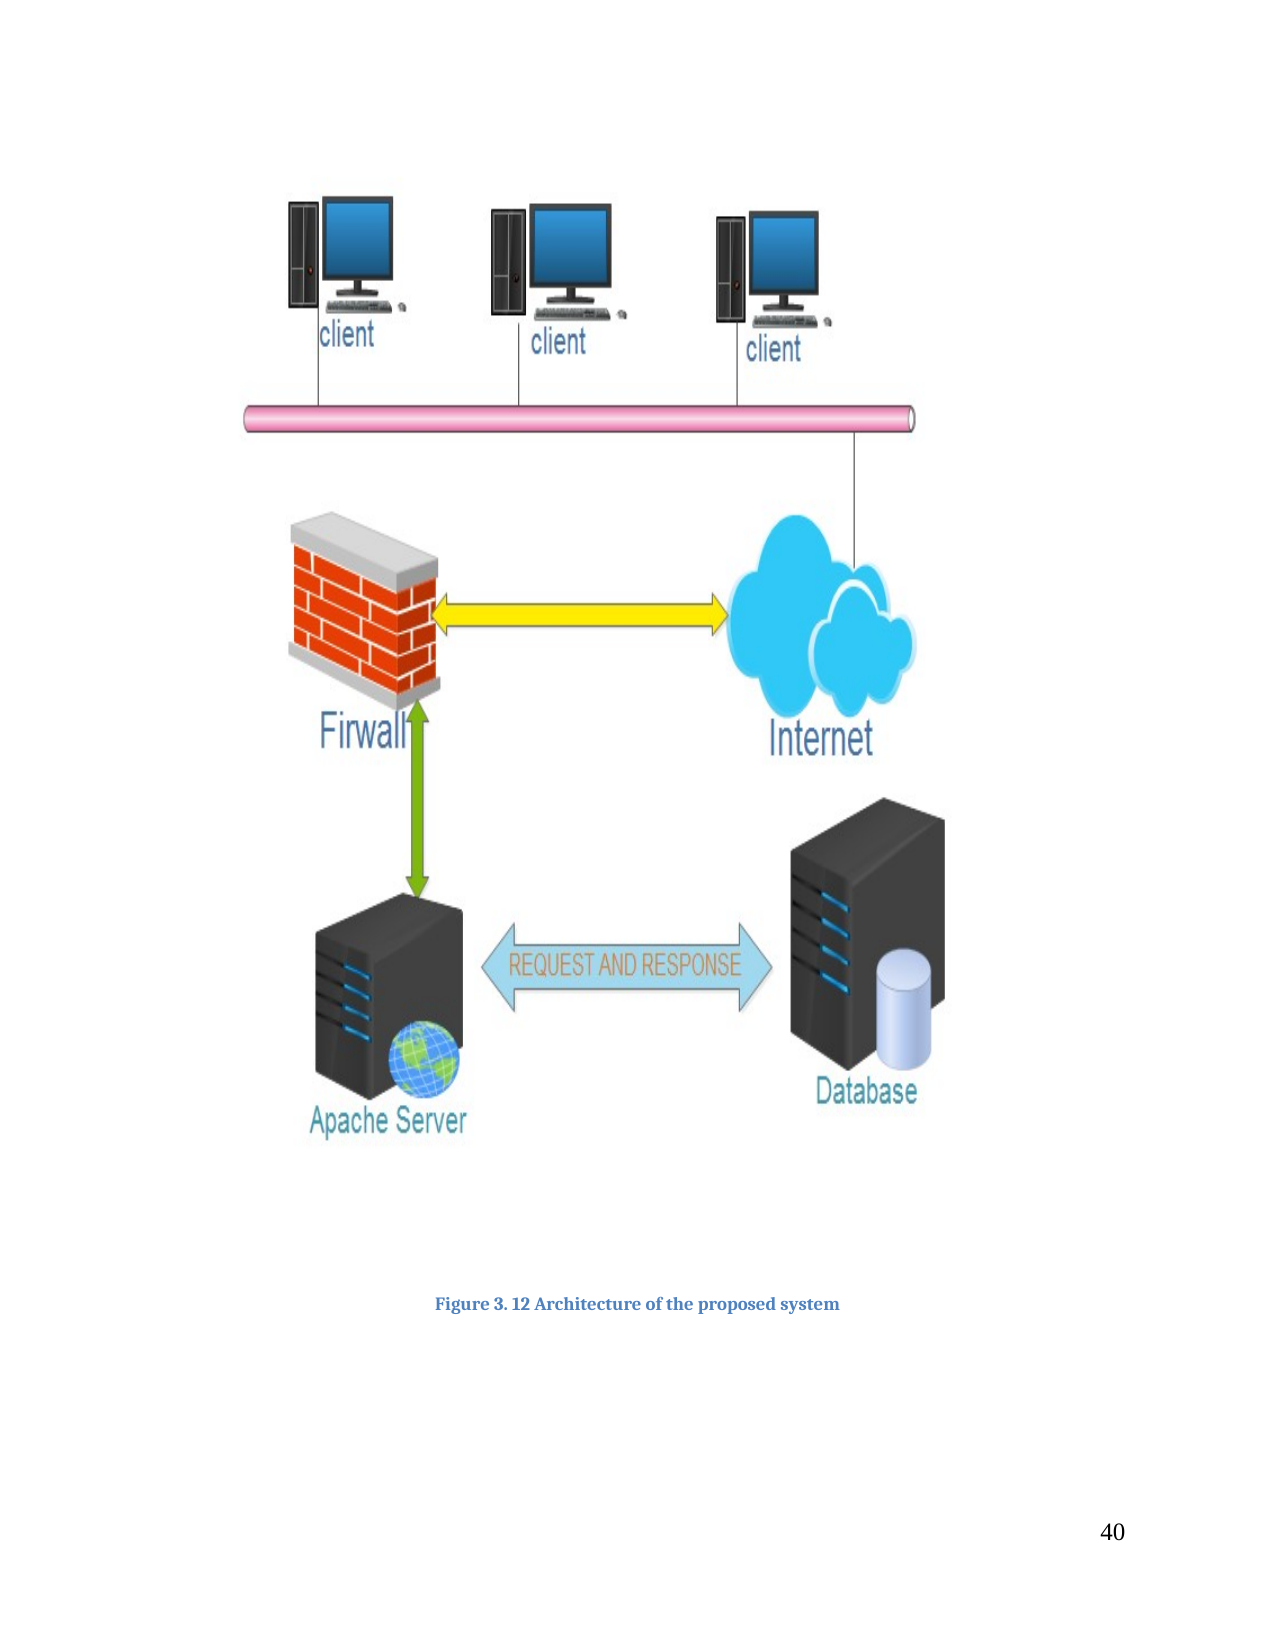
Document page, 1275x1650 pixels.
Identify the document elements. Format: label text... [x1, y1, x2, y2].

picture [150, 150, 1089, 1225]
